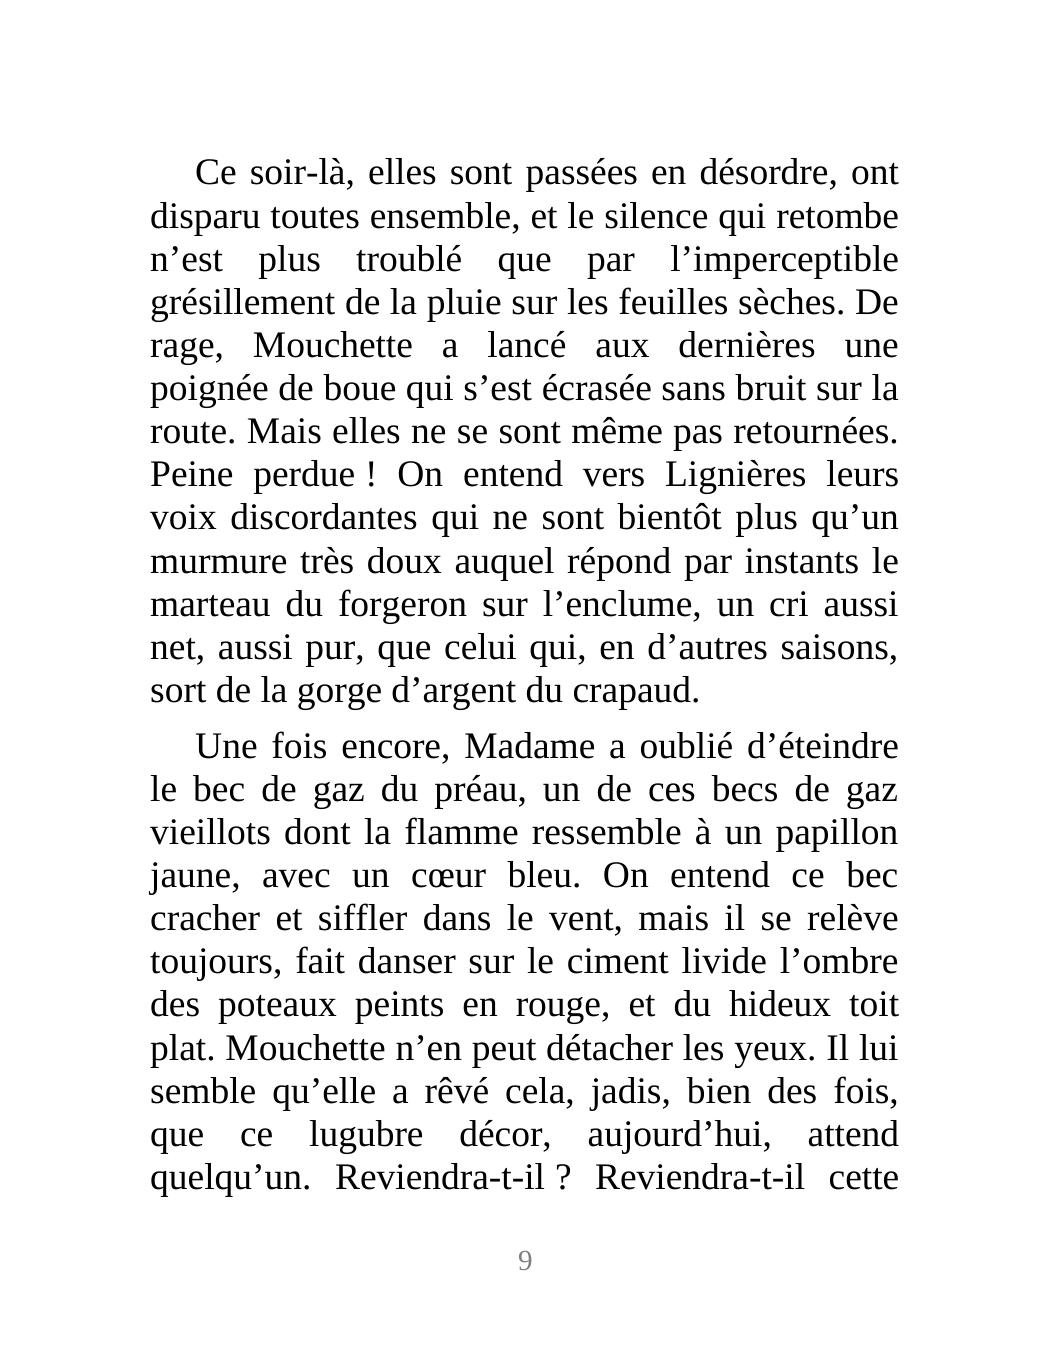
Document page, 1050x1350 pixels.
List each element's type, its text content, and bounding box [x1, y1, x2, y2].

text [150, 723, 900, 1197]
text Ce soir-là, elles sont passées en désordre, ont disparu toutes ensemble, et le silence qui retombe n’est plus troublé que par l’imperceptible grésillement de la pluie sur les feuilles sèches. De rage, Mouchette a lancé aux dernières une poignée de boue qui s’est écrasée sans bruit sur la route. Mais elles ne se sont même pas retournées. Peine perdue ! On entend vers Lignières leurs voix discordantes qui ne sont bientôt plus qu’un murmure très doux auquel répond par instants le marteau du forgeron sur l’enclume, un cri aussi net, aussi pur, que celui qui, en d’autres saisons, sort de la gorge d’argent du crapaud. [150, 150, 900, 711]
